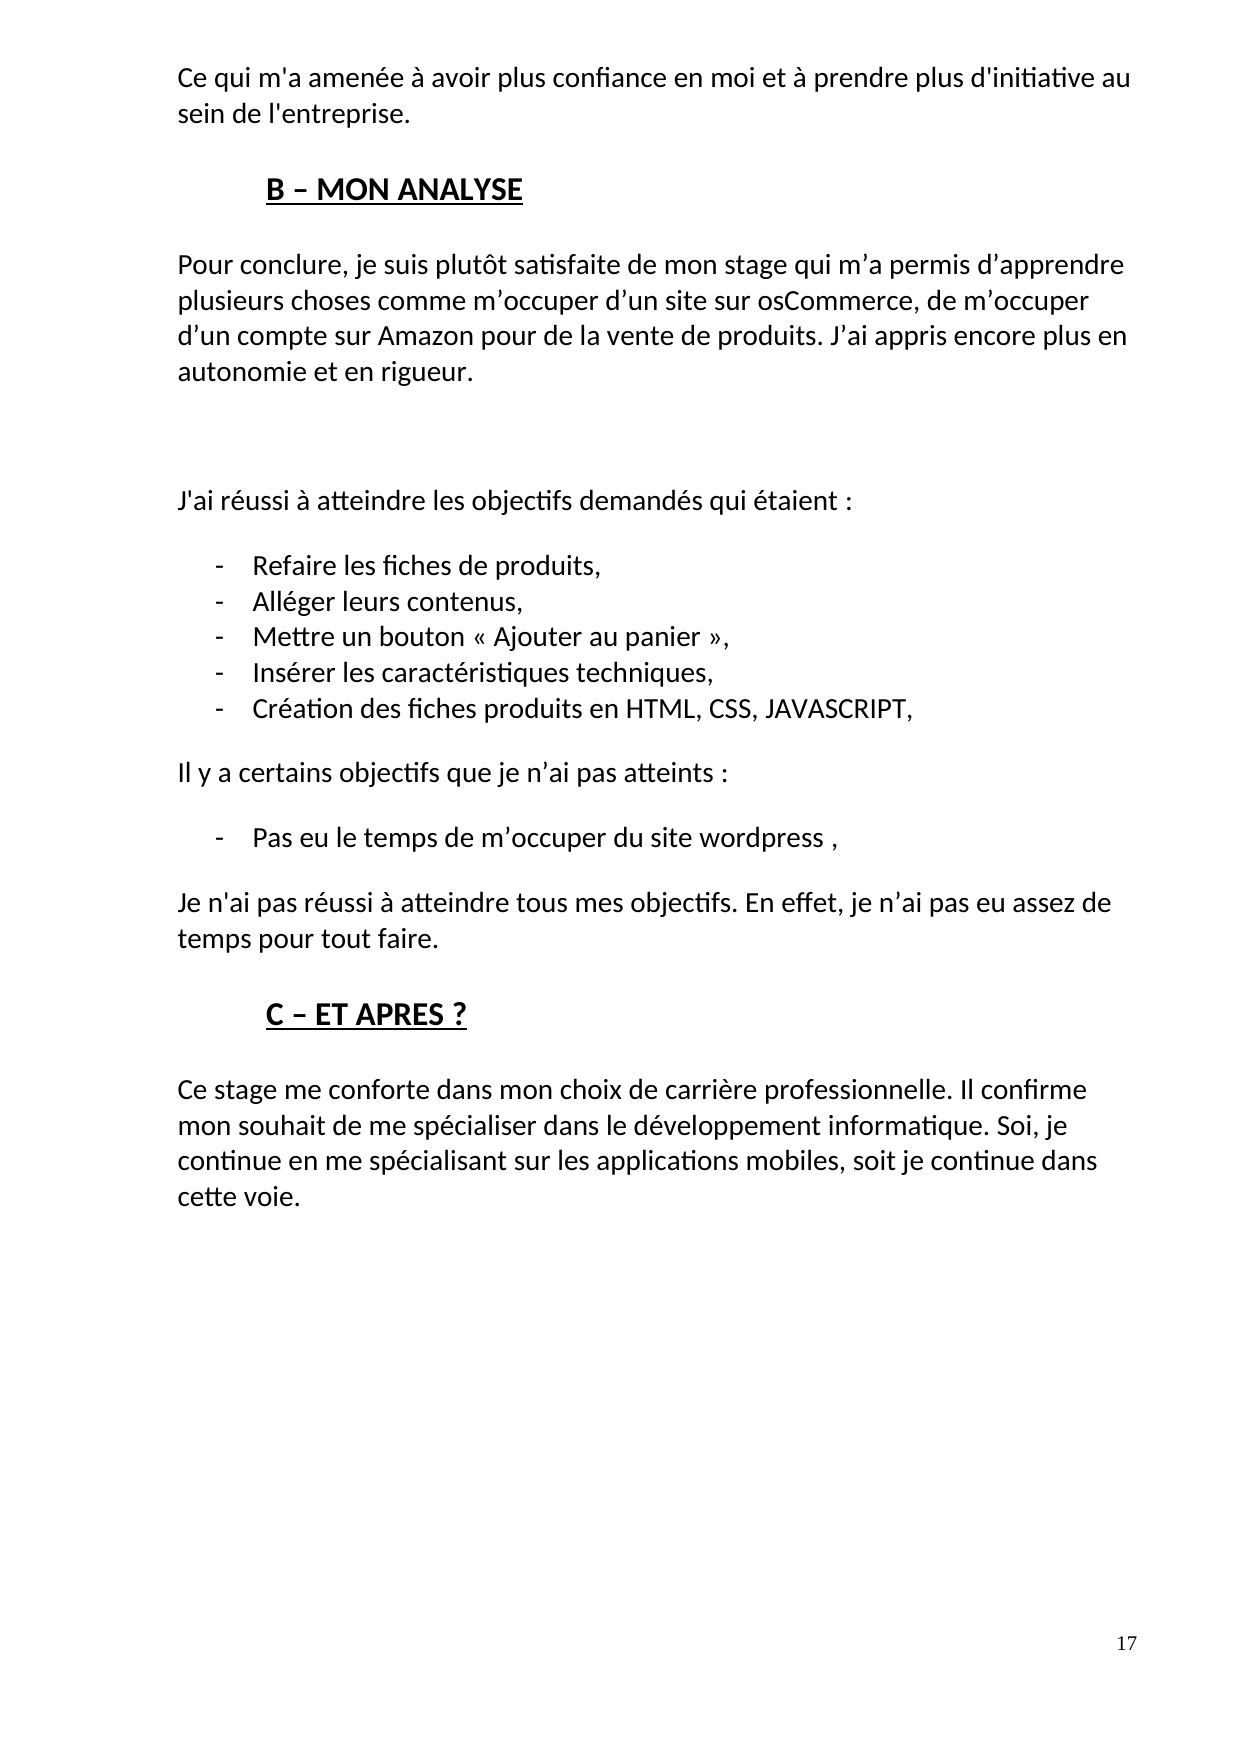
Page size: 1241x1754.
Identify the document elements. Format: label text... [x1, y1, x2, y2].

list Insérer les caractéristiques techniques, [215, 654, 1137, 690]
text J'ai réussi à atteindre les objectifs demandés qui étaient : [177, 482, 1137, 518]
list Refaire les fiches de produits, [215, 547, 1137, 583]
subtitle B – MON ANALYSE [266, 168, 1137, 208]
list Alléger leurs contenus, [215, 583, 1137, 618]
text Ce qui m'a amenée à avoir plus confiance en moi et à prendre plus d'initiative au sein de l'entreprise. [177, 59, 1137, 130]
text Je n'ai pas réussi à atteindre tous mes objectifs. En effet, je n’ai pas eu assez de temps pour tout faire. [177, 884, 1137, 955]
text Ce stage me conforte dans mon choix de carrière professionnelle. Il confirme mon souhait de me spécialiser dans le développement informatique. Soi, je continue en me spécialisant sur les applications mobiles, soit je continue dans cette voie. [177, 1071, 1137, 1214]
list Pas eu le temps de m’occuper du site wordpress , [215, 819, 1137, 855]
text Il y a certains objectifs que je n’ai pas atteints : [177, 754, 1137, 790]
text Pour conclure, je suis plutôt satisfaite de mon stage qui m’a permis d’apprendre plusieurs choses comme m’occuper d’un site sur osCommerce, de m’occuper d’un compte sur Amazon pour de la vente de produits. J’ai appris encore plus en autonomie et en rigueur. [177, 246, 1137, 388]
list Création des fiches produits en HTML, CSS, JAVASCRIPT, [215, 690, 1137, 725]
list Mettre un bouton « Ajouter au panier », [215, 618, 1137, 654]
subtitle C – ET APRES ? [266, 993, 1137, 1034]
